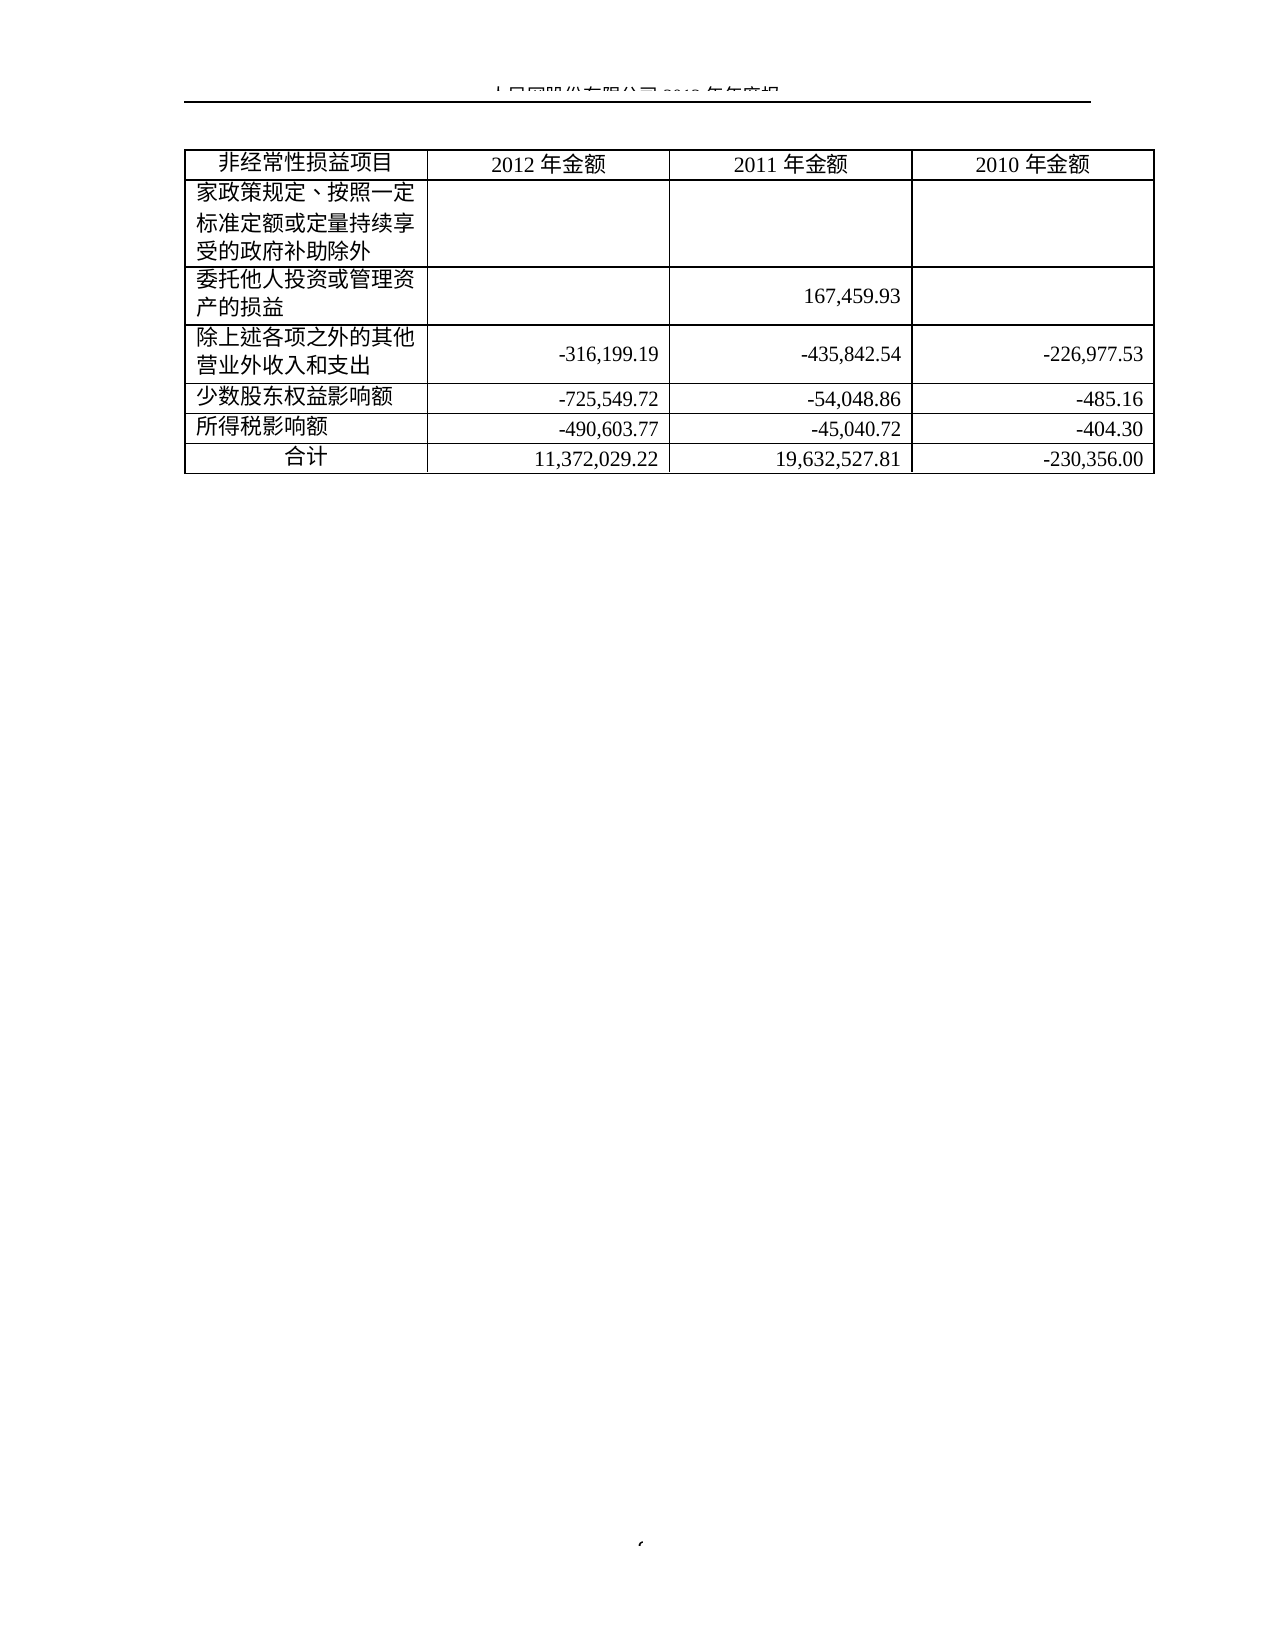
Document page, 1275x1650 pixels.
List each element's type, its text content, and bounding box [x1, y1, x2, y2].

table_cell -404.30 [913, 414, 1153, 442]
table_cell [913, 181, 1153, 266]
table_cell -226,977.53 [913, 326, 1153, 383]
table_cell 所得税影响额 [186, 414, 427, 442]
table_header 2012 年金额 [428, 151, 669, 179]
table_cell -54,048.86 [670, 384, 911, 412]
table_cell -485.16 [913, 384, 1153, 412]
table_header 2010 年金额 [913, 151, 1153, 179]
table_cell [428, 268, 669, 324]
table_cell -725,549.72 [428, 384, 669, 412]
table_cell 19,632,527.81 [670, 444, 911, 472]
table_cell 11,372,029.22 [428, 444, 669, 472]
table_cell -435,842.54 [670, 326, 911, 383]
table_cell 合计 [186, 444, 427, 472]
table_cell -490,603.77 [428, 414, 669, 442]
table_cell 除上述各项之外的其他 营业外收入和支出 [186, 326, 427, 383]
table_cell [913, 268, 1153, 324]
table_cell 委托他人投资或管理资 产的损益 [186, 268, 427, 324]
table_cell [428, 181, 669, 266]
table_header 2011 年金额 [670, 151, 911, 179]
table_cell 家政策规定、按照一定 标准定额或定量持续享 受的政府补助除外 [186, 181, 427, 266]
table_cell -45,040.72 [670, 414, 911, 442]
table_cell 少数股东权益影响额 [186, 384, 427, 412]
table_header 非经常性损益项目 [186, 151, 427, 179]
table_cell -230,356.00 [913, 444, 1153, 472]
table_cell [670, 181, 911, 266]
table_cell 167,459.93 [670, 268, 911, 324]
table_cell -316,199.19 [428, 326, 669, 383]
